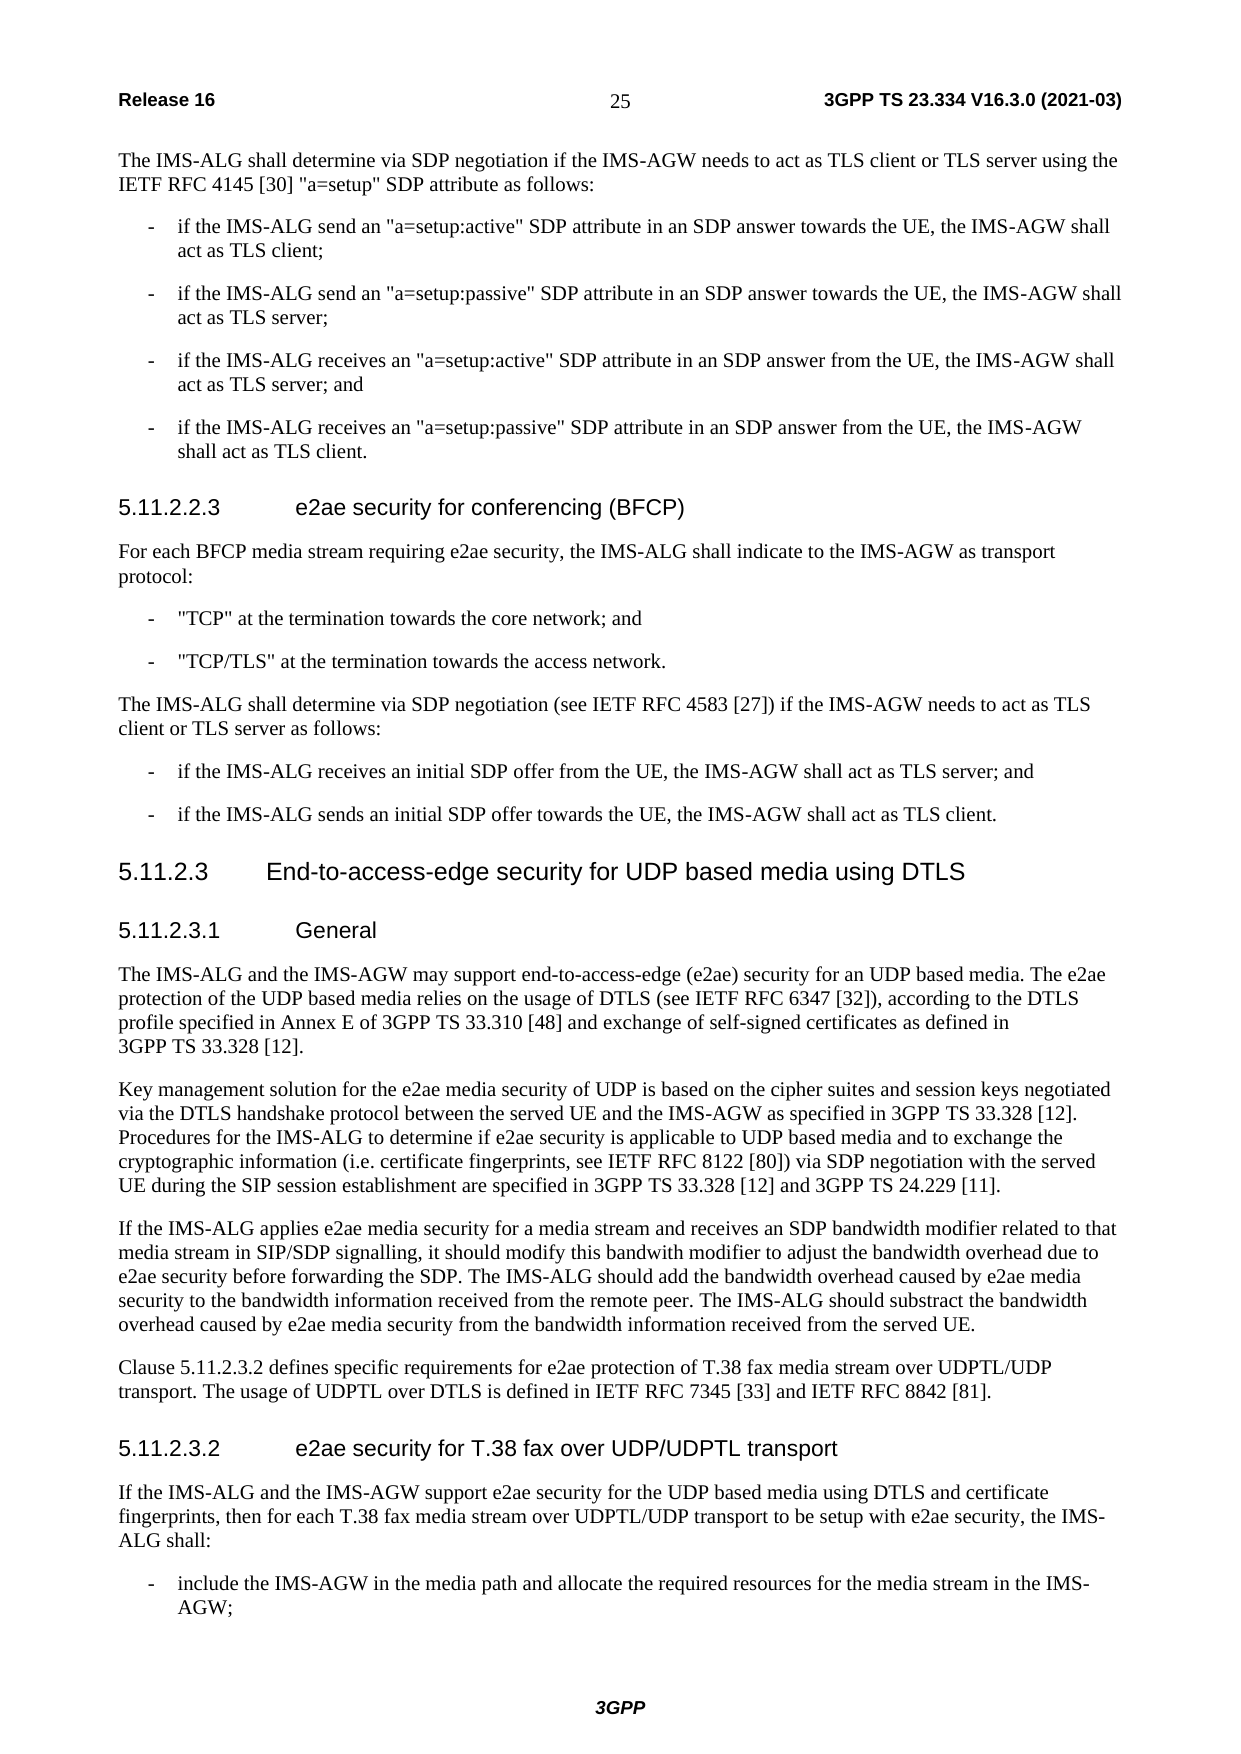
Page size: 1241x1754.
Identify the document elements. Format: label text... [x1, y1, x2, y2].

text - if the IMS-ALG sends an initial SDP offer towards the UE, the IMS-AGW shall act as TLS client. [148, 802, 1122, 826]
text The IMS-ALG shall determine via SDP negotiation if the IMS-AGW needs to act as TLS client or TLS server using the IETF RFC 4145 [30] "a=setup" SDP attribute as follows: [118, 147, 1122, 196]
text Clause 5.11.2.3.2 defines specific requirements for e2ae protection of T.38 fax media stream over UDPTL/UDP transport. The usage of UDPTL over DTLS is defined in IETF RFC 7345 [33] and IETF RFC 8842 [81]. [118, 1355, 1122, 1403]
text - if the IMS-ALG receives an "a=setup:active" SDP attribute in an SDP answer from the UE, the IMS-AGW shall act as TLS server; and [148, 348, 1122, 396]
text - if the IMS-ALG receives an initial SDP offer from the UE, the IMS-AGW shall act as TLS server; and [148, 759, 1122, 783]
text If the IMS-ALG applies e2ae media security for a media stream and receives an SDP bandwidth modifier related to that media stream in SIP/SDP signalling, it should modify this bandwith modifier to adjust the bandwidth overhead due to e2ae security before forwarding the SDP. The IMS-ALG should add the bandwidth overhead caused by e2ae media security to the bandwidth information received from the remote peer. The IMS-ALG should substract the bandwidth overhead caused by e2ae media security from the bandwidth information received from the served UE. [118, 1216, 1122, 1336]
text - include the IMS-AGW in the media path and allocate the required resources for the media stream in the IMS-AGW; [148, 1571, 1122, 1619]
subtitle 5.11.2.3.2 e2ae security for T.38 fax over UDP/UDPTL transport [118, 1434, 1122, 1461]
text The IMS-ALG shall determine via SDP negotiation (see IETF RFC 4583 [27]) if the IMS-AGW needs to act as TLS client or TLS server as follows: [118, 692, 1122, 740]
subtitle 5.11.2.3.1 General [118, 917, 1122, 943]
text - "TCP" at the termination towards the core network; and [148, 606, 1122, 630]
text Key management solution for the e2ae media security of UDP is based on the cipher suites and session keys negotiated via the DTLS handshake protocol between the served UE and the IMS-AGW as specified in 3GPP TS 33.328 [12]. Procedures for the IMS-ALG to determine if e2ae security is applicable to UDP based media and to exchange the cryptographic information (i.e. certificate fingerprints, see IETF RFC 8122 [80]) via SDP negotiation with the served UE during the SIP session establishment are specified in 3GPP TS 33.328 [12] and 3GPP TS 24.229 [11]. [118, 1077, 1122, 1197]
text For each BFCP media stream requiring e2ae security, the IMS-ALG shall indicate to the IMS-AGW as transport protocol: [118, 539, 1122, 588]
text The IMS-ALG and the IMS-AGW may support end-to-access-edge (e2ae) security for an UDP based media. The e2ae protection of the UDP based media relies on the usage of DTLS (see IETF RFC 6347 [32]), according to the DTLS profile specified in Annex E of 3GPP TS 33.310 [48] and exchange of self-signed certificates as defined in 3GPP TS 33.328 [12]. [118, 962, 1122, 1058]
subtitle 5.11.2.2.3 e2ae security for conferencing (BFCP) [118, 494, 1122, 521]
text - "TCP/TLS" at the termination towards the access network. [148, 649, 1122, 673]
text - if the IMS-ALG receives an "a=setup:passive" SDP attribute in an SDP answer from the UE, the IMS-AGW shall act as TLS client. [148, 415, 1122, 463]
text - if the IMS-ALG send an "a=setup:passive" SDP attribute in an SDP answer towards the UE, the IMS-AGW shall act as TLS server; [148, 281, 1122, 329]
text If the IMS-ALG and the IMS-AGW support e2ae security for the UDP based media using DTLS and certificate fingerprints, then for each T.38 fax media stream over UDPTL/UDP transport to be setup with e2ae security, the IMS-ALG shall: [118, 1480, 1122, 1552]
text - if the IMS-ALG send an "a=setup:active" SDP attribute in an SDP answer towards the UE, the IMS-AGW shall act as TLS client; [148, 214, 1122, 262]
subtitle 5.11.2.3 End-to-access-edge security for UDP based media using DTLS [118, 857, 1122, 886]
